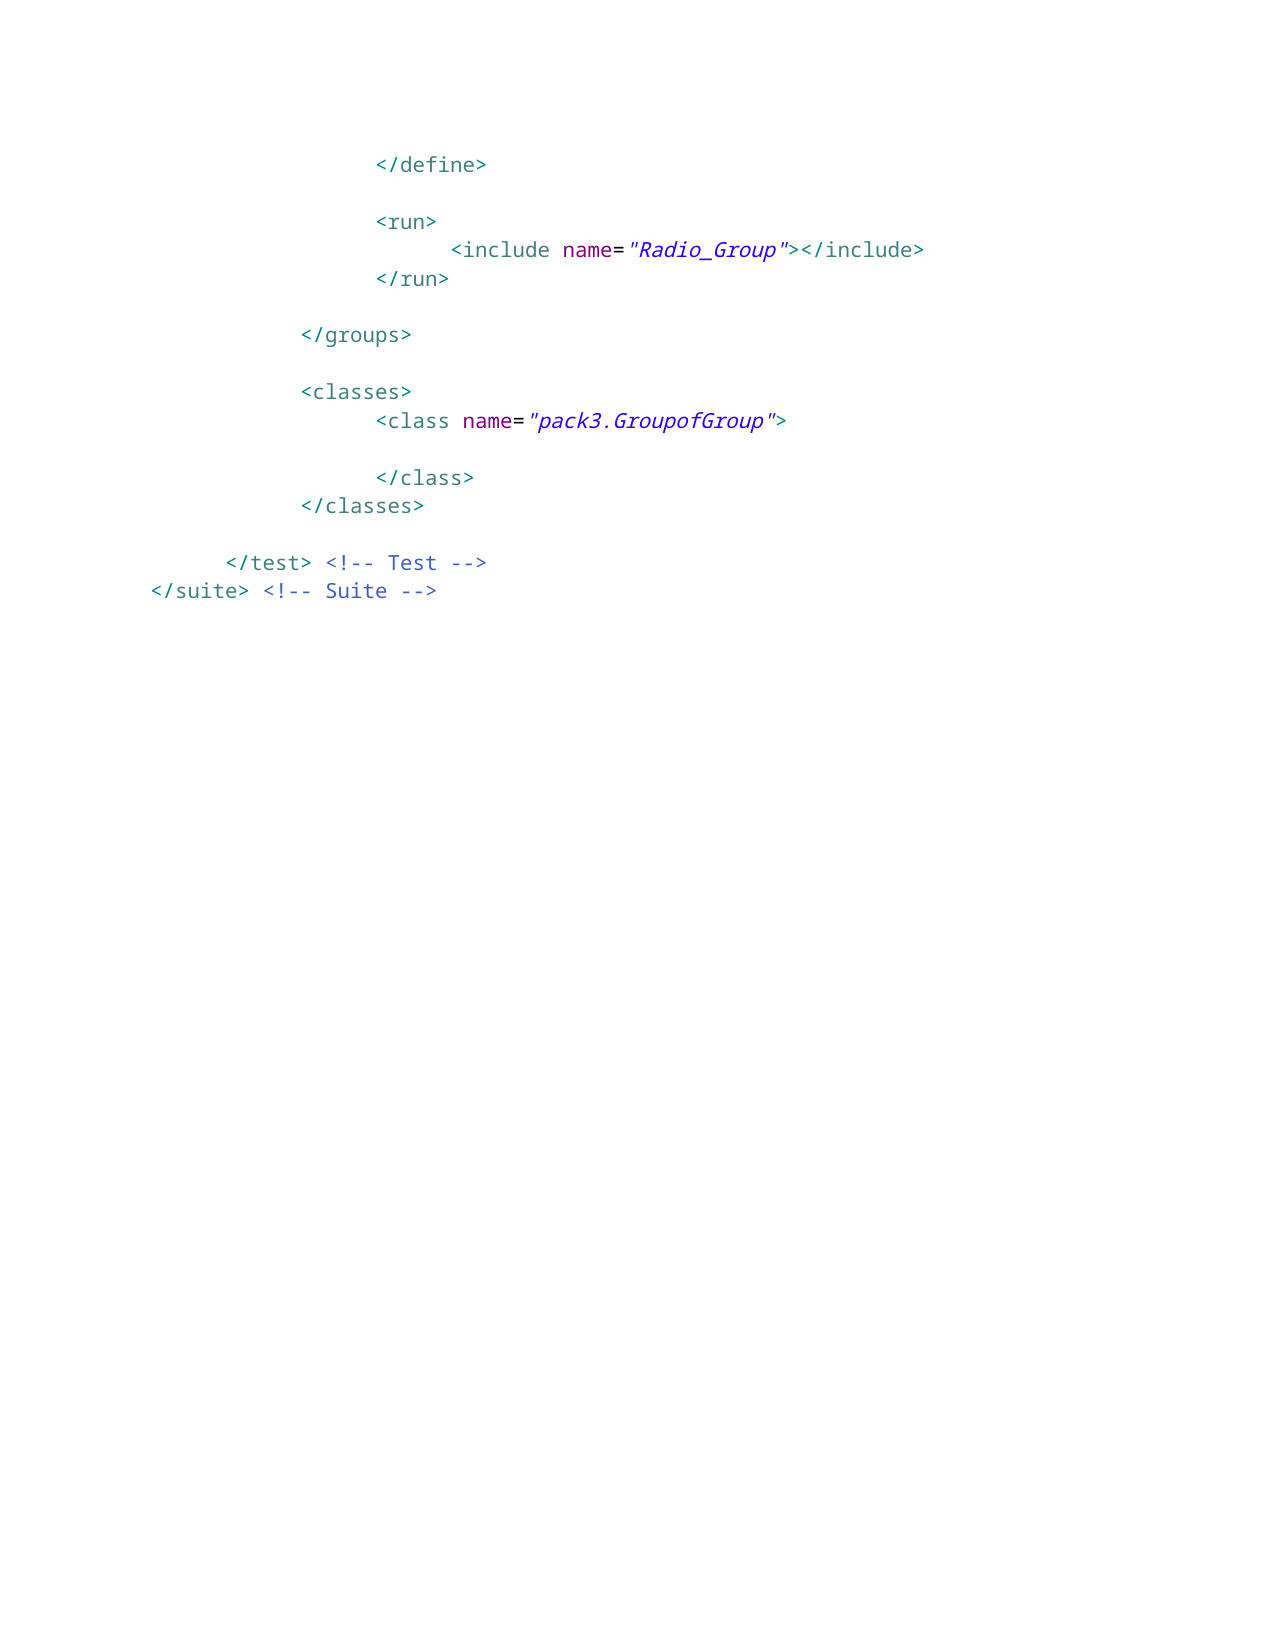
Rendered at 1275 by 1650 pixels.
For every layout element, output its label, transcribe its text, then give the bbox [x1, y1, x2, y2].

text </groups> [150, 321, 1125, 349]
text </class> [150, 463, 1125, 491]
text <run> [150, 207, 1125, 235]
text <include name="Radio_Group"></include> [150, 235, 1125, 264]
text </run> [150, 264, 1125, 292]
text </classes> [150, 491, 1125, 520]
text </define> [150, 150, 1125, 178]
text </suite> <!-- Suite --> [150, 577, 1125, 605]
text <class name="pack3.GroupofGroup"> [150, 406, 1125, 434]
text <classes> [150, 377, 1125, 406]
text </test> <!-- Test --> [150, 548, 1125, 577]
